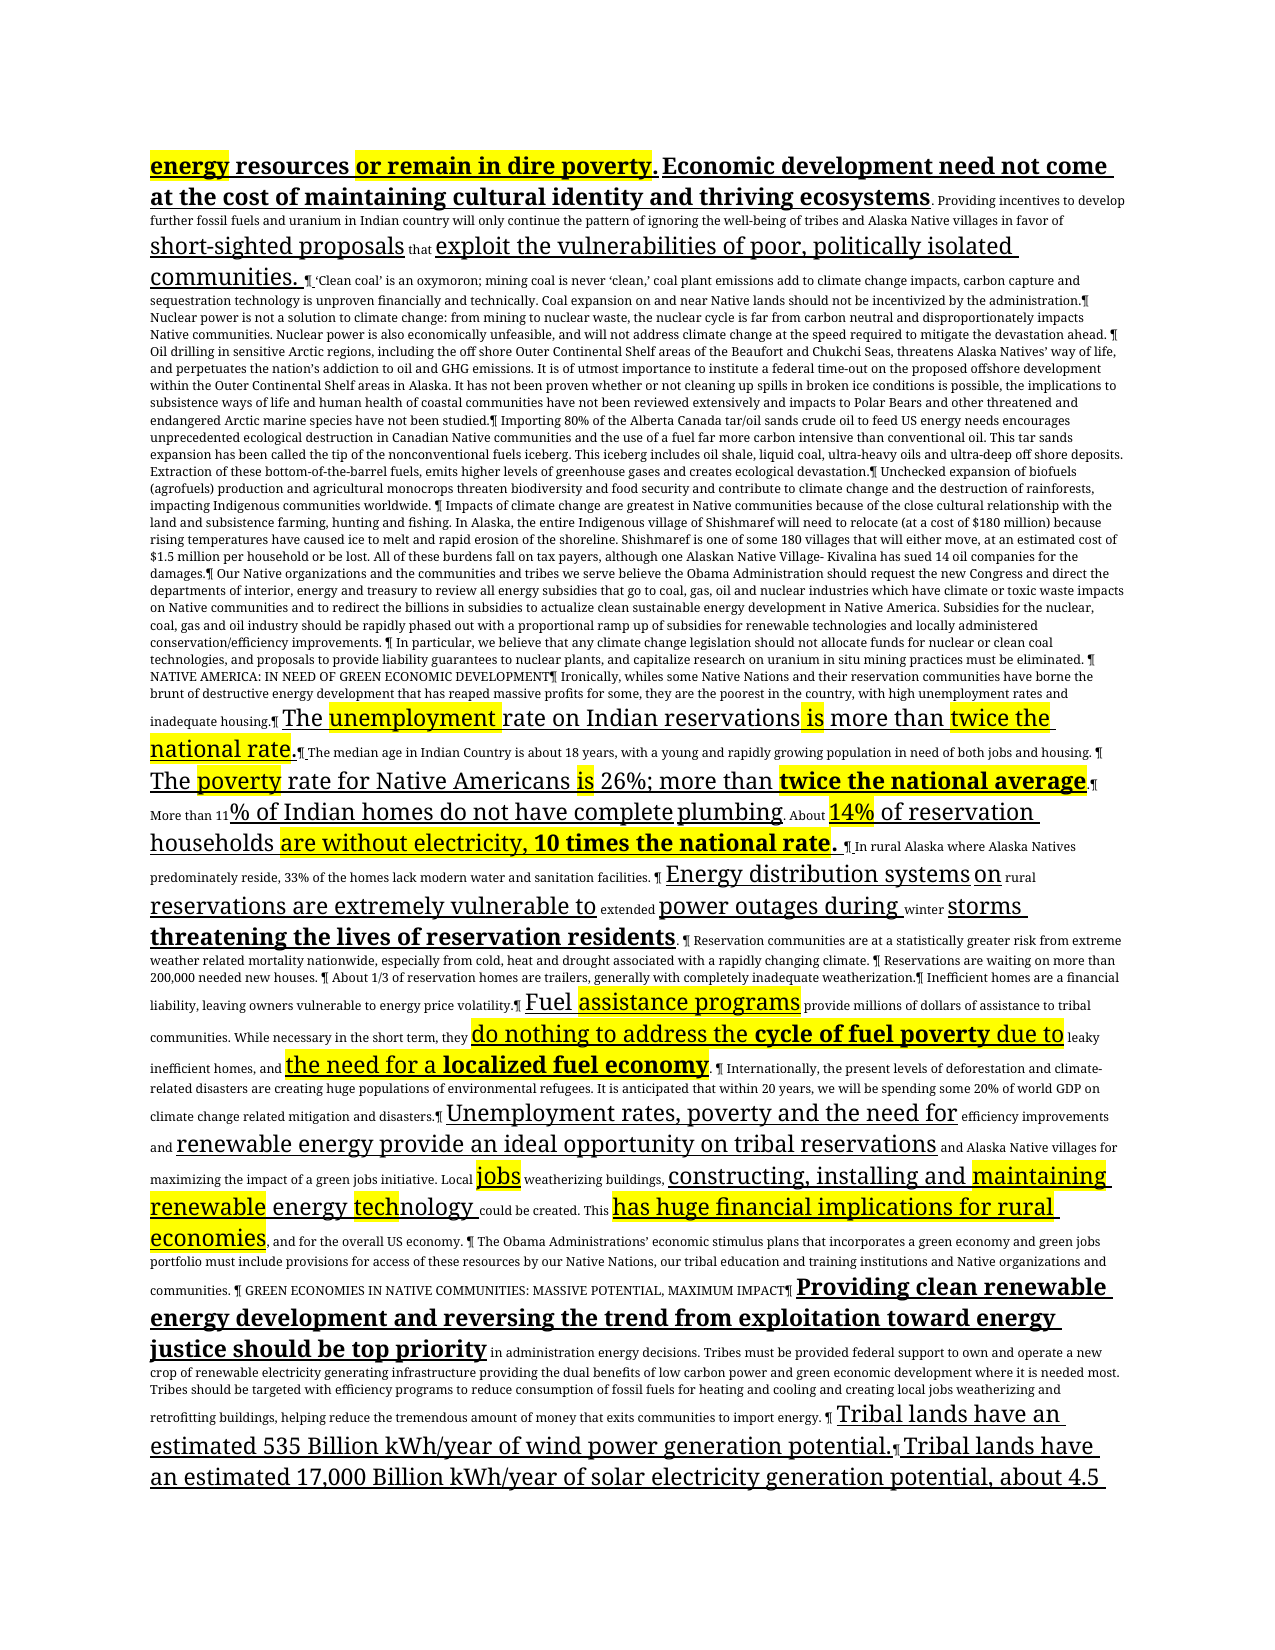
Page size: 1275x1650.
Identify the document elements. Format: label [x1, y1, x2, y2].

text [150, 150, 1125, 1492]
